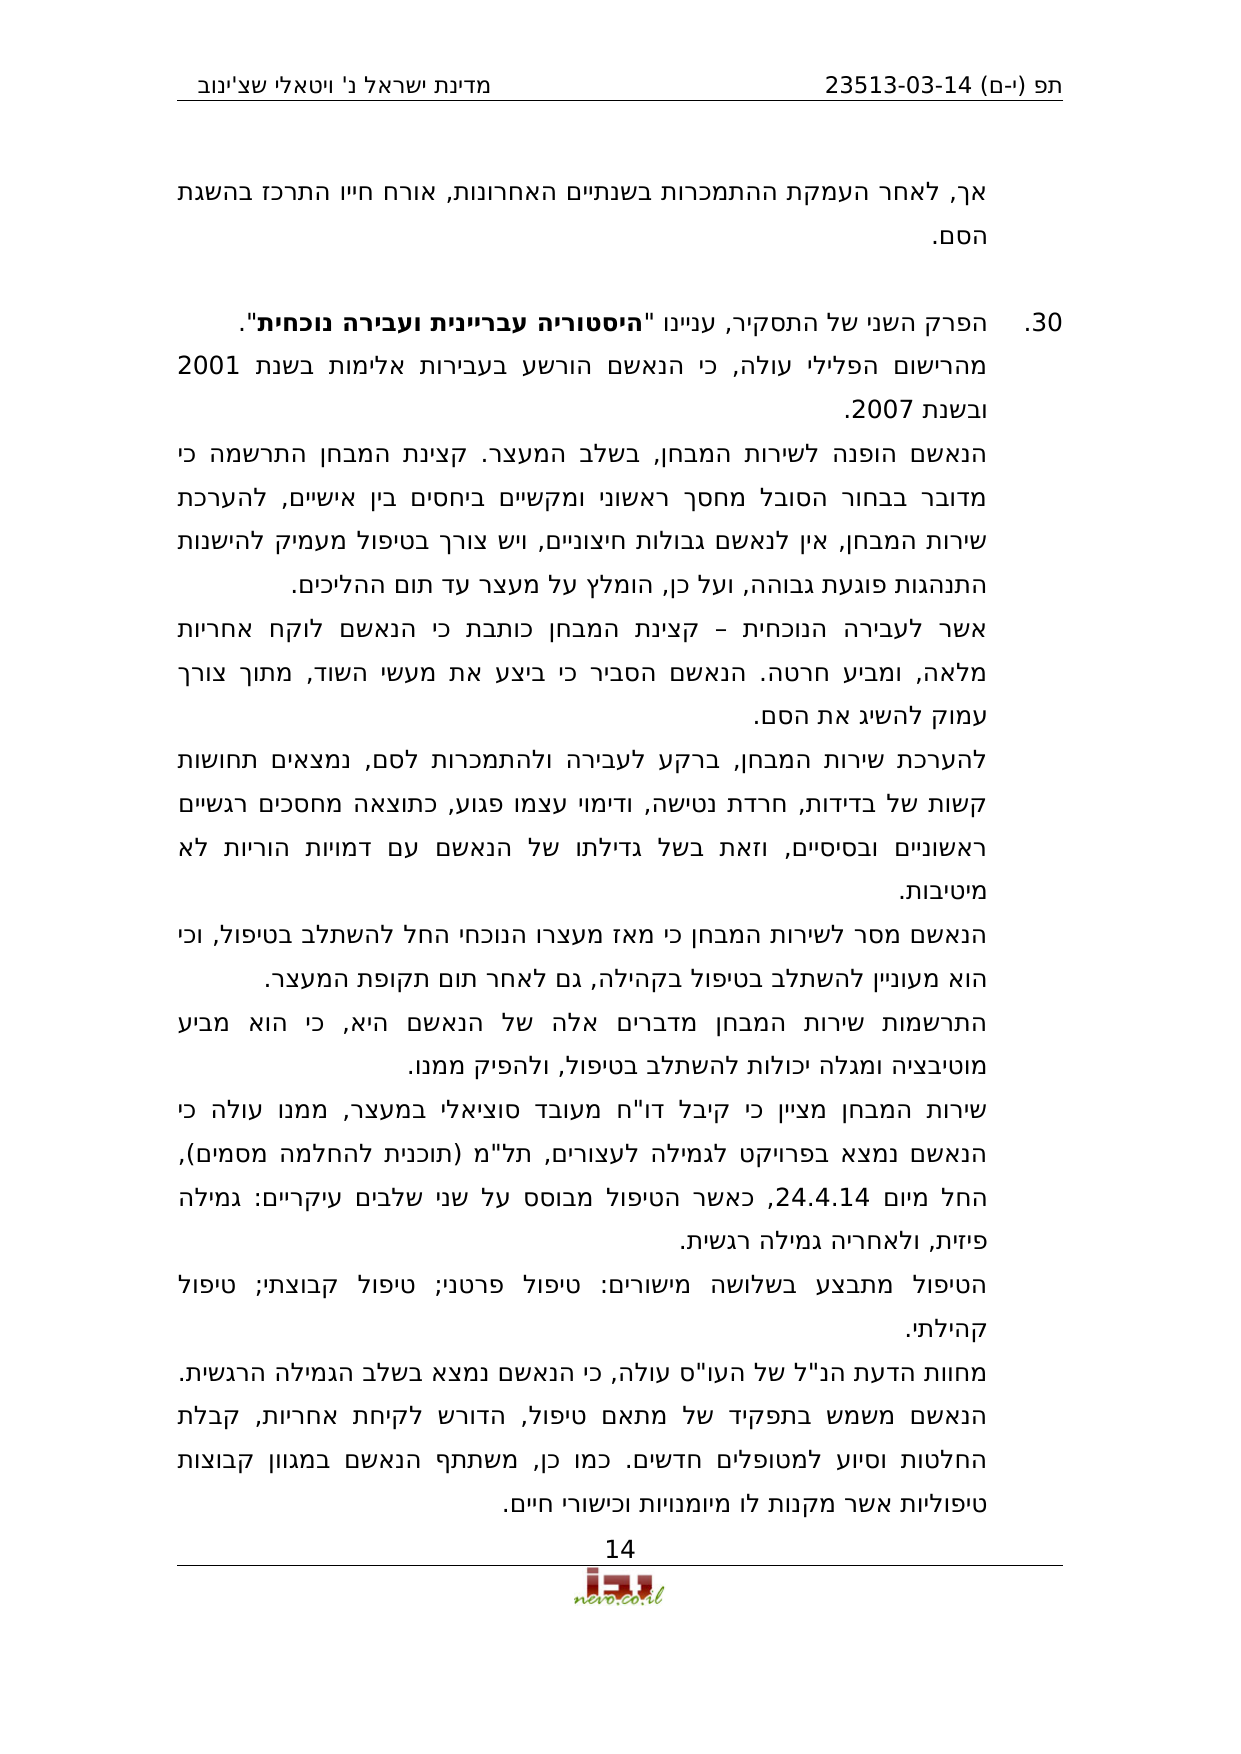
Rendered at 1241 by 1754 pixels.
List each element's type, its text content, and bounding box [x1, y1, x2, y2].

text הנאשם הופנה לשירות המבחן, בשלב המעצר. קצינת המבחן התרשמה כי מדובר בבחור הסובל מחסך ראשוני ומקשיים ביחסים בין אישיים, להערכת שירות המבחן, אין לנאשם גבולות חיצוניים, ויש צורך בטיפול מעמיק להישנות התנהגות פוגעת גבוהה, ועל כן, הומלץ על מעצר עד תום ההליכים. [177, 439, 1063, 599]
text אשר לעבירה הנוכחית – קצינת המבחן כותבת כי הנאשם לוקח אחריות מלאה, ומביע חרטה. הנאשם הסביר כי ביצע את מעשי השוד, מתוך צורך עמוק להשיג את הסם. [177, 614, 1063, 731]
text שירות המבחן מציין כי קיבל דו"ח מעובד סוציאלי במעצר, ממנו עולה כי הנאשם נמצא בפרויקט לגמילה לעצורים, תל"מ (תוכנית להחלמה מסמים), החל מיום 24.4.14, כאשר הטיפול מבוסס על שני שלבים עיקריים: גמילה פיזית, ולאחריה גמילה רגשית. [177, 1095, 1063, 1256]
text מהרישום הפלילי עולה, כי הנאשם הורשע בעבירות אלימות בשנת 2001 ובשנת 2007. [177, 352, 1063, 424]
text 30. הפרק השני של התסקיר, עניינו "היסטוריה עבריינית ועבירה נוכחית". [177, 308, 1063, 337]
text להערכת שירות המבחן, ברקע לעבירה ולהתמכרות לסם, נמצאים תחושות קשות של בדידות, חרדת נטישה, ודימוי עצמו פגוע, כתוצאה מחסכים רגשיים ראשוניים ובסיסיים, וזאת בשל גדילתו של הנאשם עם דמויות הוריות לא מיטיבות. [177, 745, 1063, 906]
text הנאשם מסר לשירות המבחן כי מאז מעצרו הנוכחי החל להשתלב בטיפול, וכי הוא מעוניין להשתלב בטיפול בקהילה, גם לאחר תום תקופת המעצר. [177, 920, 1063, 993]
text הטיפול מתבצע בשלושה מישורים: טיפול פרטני; טיפול קבוצתי; טיפול קהילתי. [177, 1270, 988, 1343]
picture [574, 1567, 666, 1606]
text מחוות הדעת הנ"ל של העו"ס עולה, כי הנאשם נמצא בשלב הגמילה הרגשית. הנאשם משמש בתפקיד של מתאם טיפול, הדורש לקיחת אחריות, קבלת החלטות וסיוע למטופלים חדשים. כמו כן, משתתף הנאשם במגוון קבוצות טיפוליות אשר מקנות לו מיומנויות וכישורי חיים. [177, 1358, 1063, 1518]
text התרשמות שירות המבחן מדברים אלה של הנאשם היא, כי הוא מביע מוטיבציה ומגלה יכולות להשתלב בטיפול, ולהפיק ממנו. [177, 1008, 1063, 1081]
